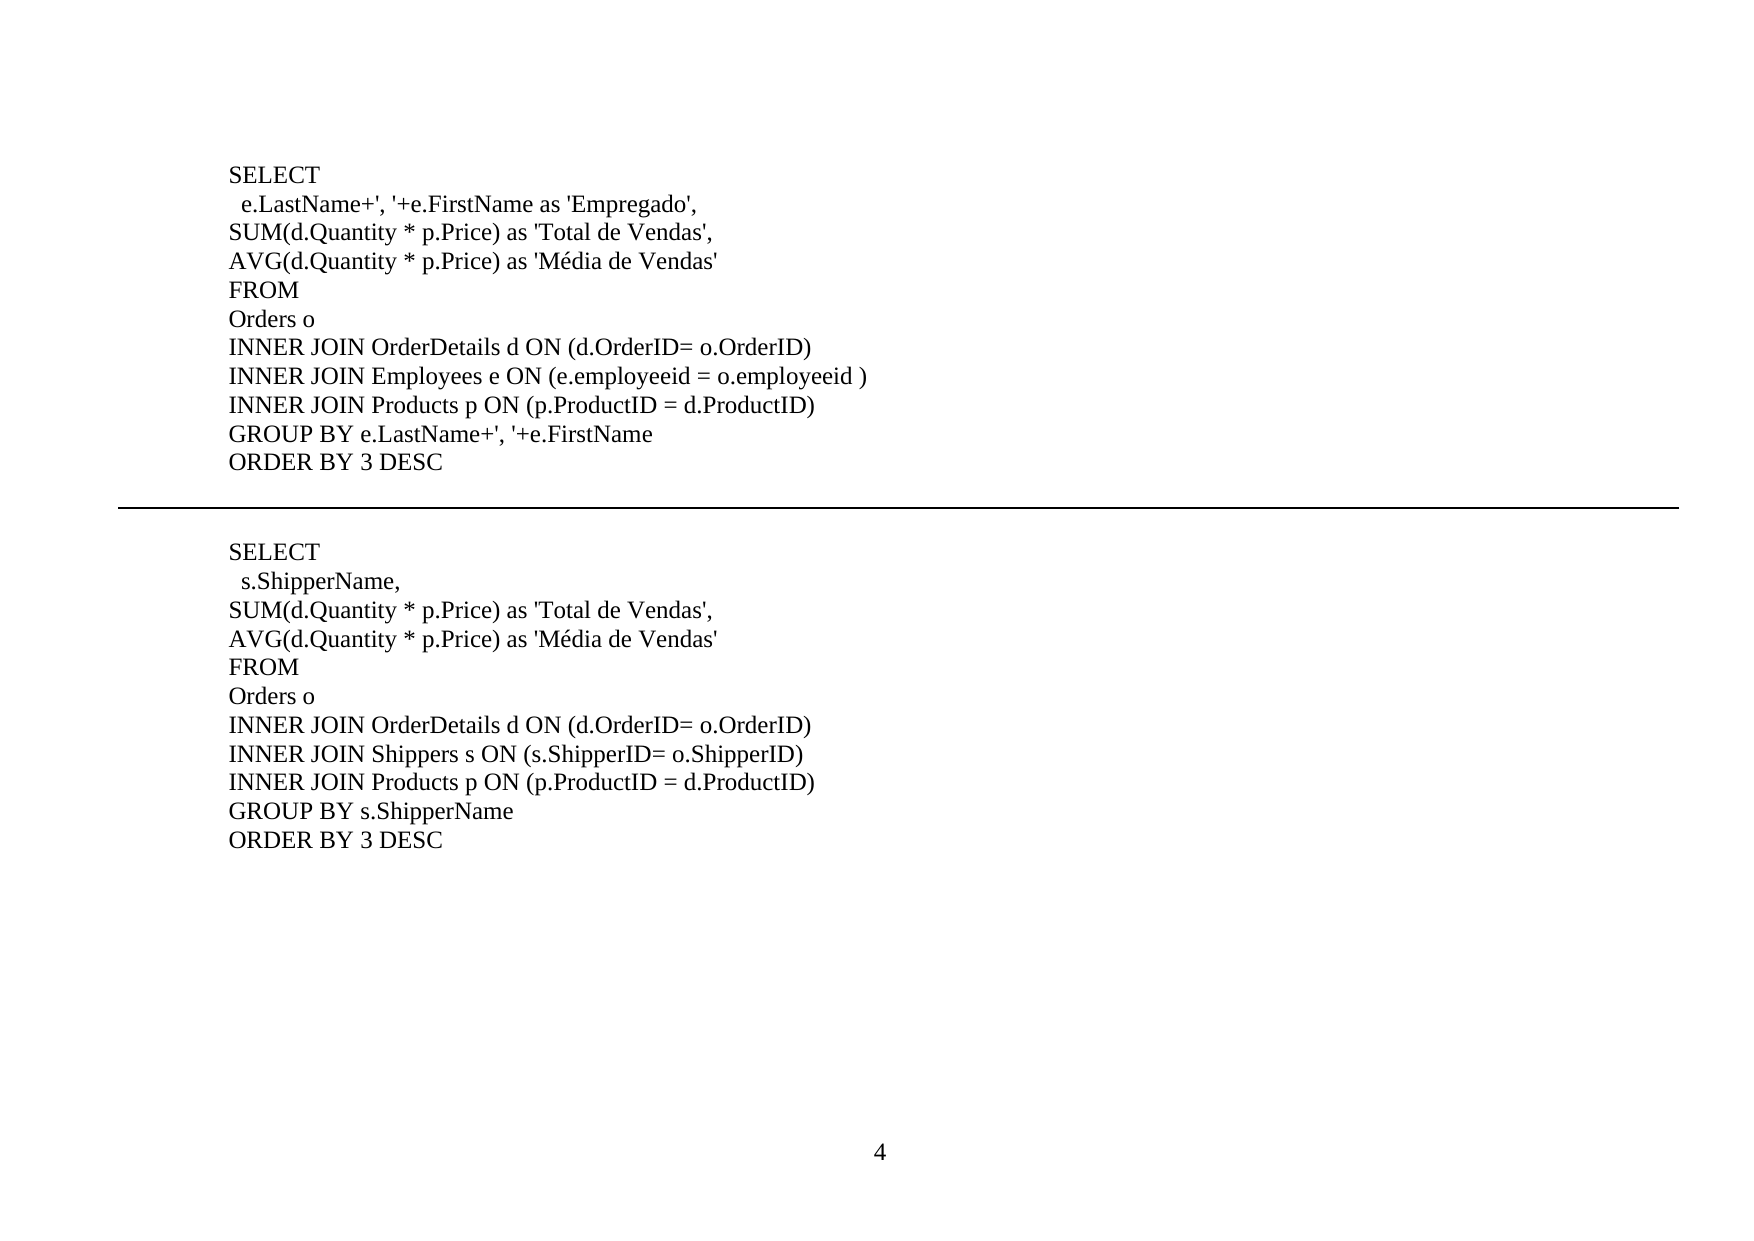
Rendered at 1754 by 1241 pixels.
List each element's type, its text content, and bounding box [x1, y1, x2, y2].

text SELECT [228, 160, 1679, 189]
text INNER JOIN OrderDetails d ON (d.OrderID= o.OrderID) [228, 332, 1679, 361]
text SUM(d.Quantity * p.Price) as 'Total de Vendas', [228, 595, 1679, 624]
text GROUP BY s.ShipperName [228, 796, 1679, 825]
text AVG(d.Quantity * p.Price) as 'Média de Vendas' [228, 624, 1679, 652]
text SELECT [228, 537, 1679, 566]
text GROUP BY e.LastName+', '+e.FirstName [228, 419, 1679, 447]
text FROM [228, 652, 1679, 681]
text Orders o [228, 304, 1679, 332]
text SUM(d.Quantity * p.Price) as 'Total de Vendas', [228, 217, 1679, 246]
text AVG(d.Quantity * p.Price) as 'Média de Vendas' [228, 246, 1679, 275]
text INNER JOIN OrderDetails d ON (d.OrderID= o.OrderID) [228, 710, 1679, 739]
text FROM [228, 275, 1679, 304]
text Orders o [228, 681, 1679, 710]
text INNER JOIN Products p ON (p.ProductID = d.ProductID) [228, 390, 1679, 419]
text INNER JOIN Shippers s ON (s.ShipperID= o.ShipperID) [228, 739, 1679, 767]
text INNER JOIN Employees e ON (e.employeeid = o.employeeid ) [228, 361, 1679, 390]
text e.LastName+', '+e.FirstName as 'Empregado', [228, 189, 1679, 217]
text ORDER BY 3 DESC [228, 447, 1679, 476]
text ORDER BY 3 DESC [228, 825, 1679, 854]
text s.ShipperName, [228, 566, 1679, 595]
text INNER JOIN Products p ON (p.ProductID = d.ProductID) [228, 767, 1679, 796]
